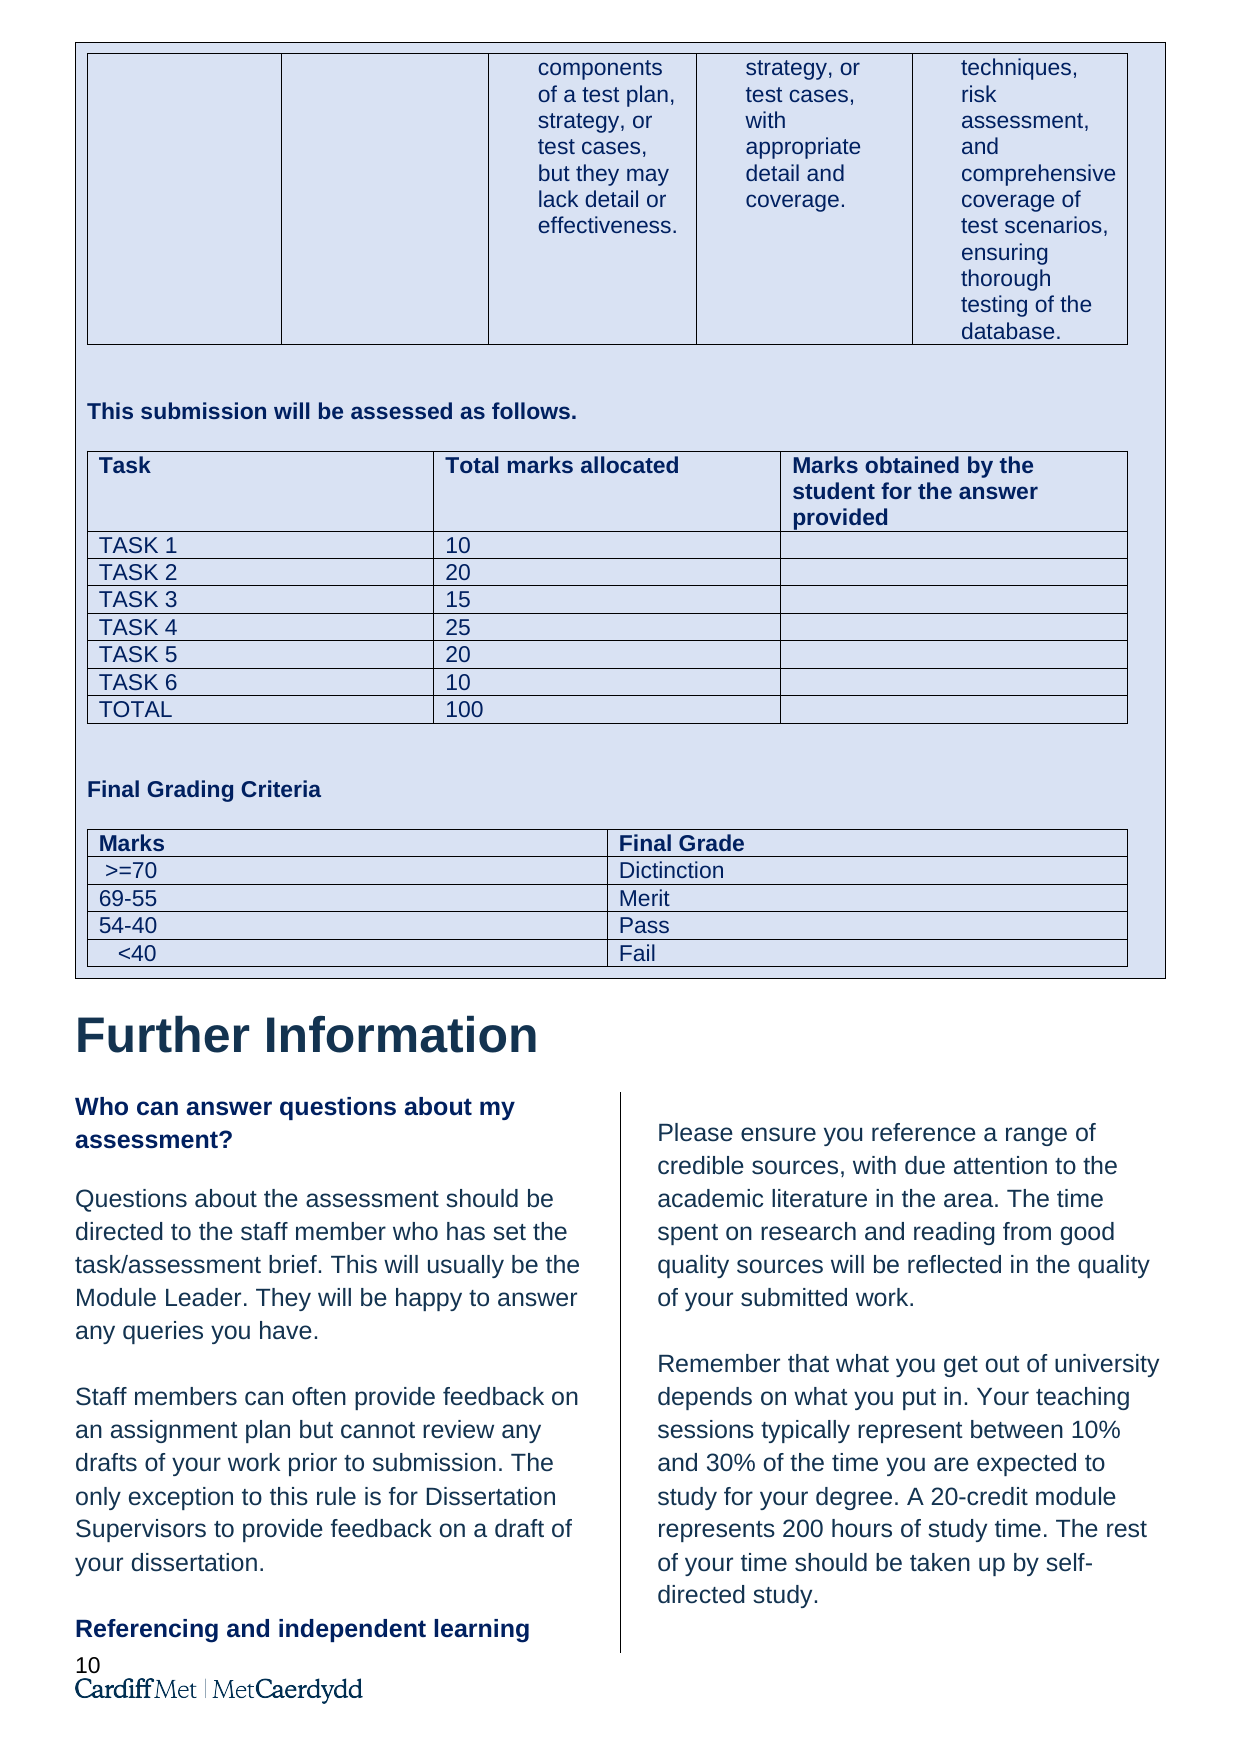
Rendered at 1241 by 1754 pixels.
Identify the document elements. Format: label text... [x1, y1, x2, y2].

subtitle Who can answer questions about my assessment? [75, 1092, 583, 1154]
picture [75, 1678, 363, 1704]
subtitle Referencing and independent learning [75, 1613, 583, 1642]
text Remember that what you get out of university depends on what you put in. Your teaching sessions typically represent between 10% and 30% of the time you are expected to study for your degree. A 20-credit module represents 200 hours of study time. The rest of your time should be taken up by self-directed study. [657, 1349, 1165, 1609]
text Staff members can often provide feedback on an assignment plan but cannot review any drafts of your work prior to submission. The only exception to this rule is for Dissertation Supervisors to provide feedback on a draft of your dissertation. [75, 1382, 583, 1576]
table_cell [76, 43, 1165, 978]
text Questions about the assessment should be directed to the staff member who has set the task/assessment brief. This will usually be the Module Leader. They will be happy to answer any queries you have. [75, 1184, 583, 1345]
subtitle Further Information urther Information [75, 1006, 1165, 1063]
text Please ensure you reference a range of credible sources, with due attention to the academic literature in the area. The time spent on research and reading from good quality sources will be reflected in the quality of your submitted work. [657, 1118, 1165, 1312]
